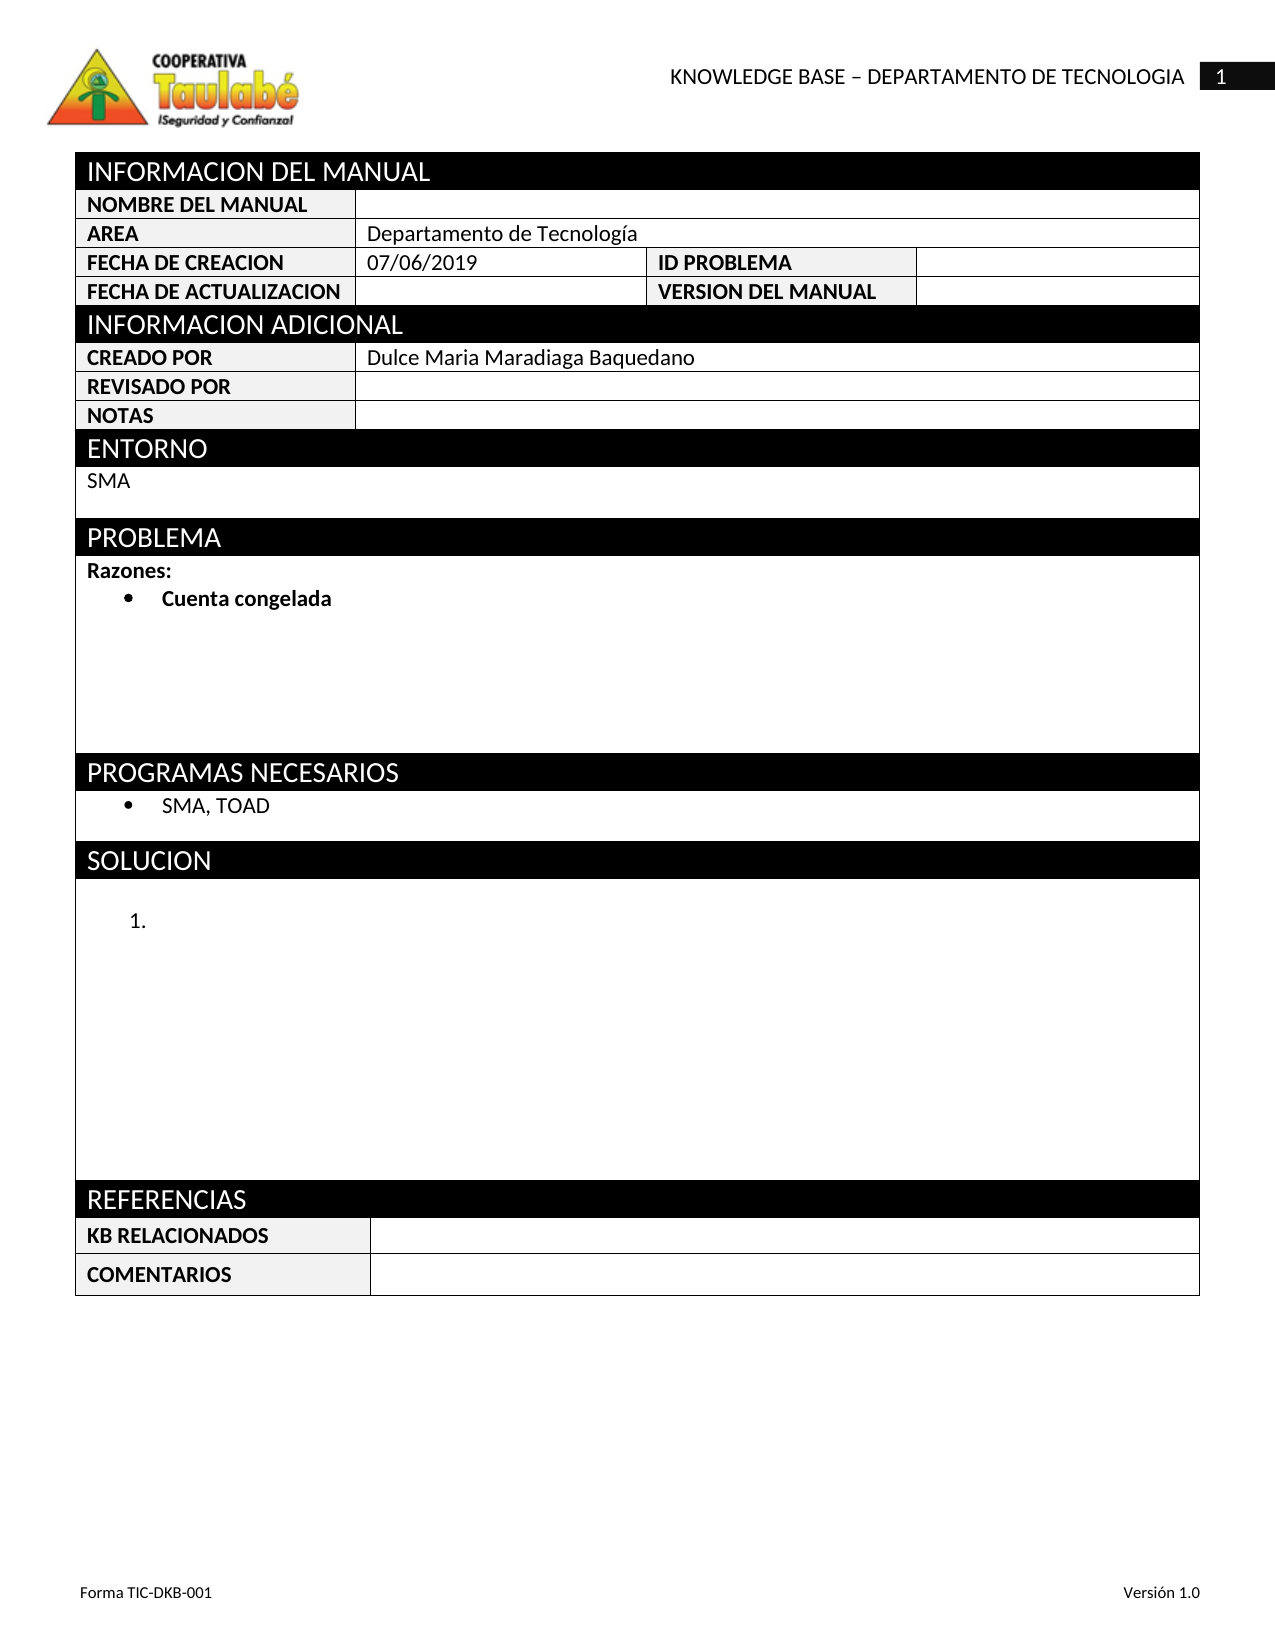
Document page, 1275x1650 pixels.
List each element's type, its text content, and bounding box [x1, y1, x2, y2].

table_cell Razones: Cuenta congelada [76, 556, 1199, 753]
table_cell SOLUCION [76, 842, 1199, 878]
table_cell NOMBRE DEL MANUAL [76, 190, 355, 218]
table_cell VERSION DEL MANUAL [647, 277, 916, 305]
table_cell INFORMACION ADICIONAL [76, 306, 1199, 342]
table_cell AREA [76, 219, 355, 247]
table_cell Departamento de Tecnología [356, 219, 1199, 247]
table_cell COMENTARIOS [76, 1254, 370, 1295]
table_cell FECHA DE CREACION [76, 248, 355, 276]
table_cell ID PROBLEMA [647, 248, 916, 276]
table_cell NOTAS [76, 401, 355, 429]
table_cell [356, 372, 1199, 400]
table_cell [917, 248, 1199, 276]
table_cell [356, 190, 1199, 218]
table_cell CREADO POR [76, 343, 355, 371]
table_cell [356, 401, 1199, 429]
table_cell [371, 1218, 1199, 1253]
table_cell REFERENCIAS [76, 1181, 1199, 1216]
table_cell PROGRAMAS NECESARIOS [76, 754, 1199, 790]
table_cell REVISADO POR [76, 372, 355, 400]
table_cell ENTORNO [76, 430, 1199, 466]
table_cell [76, 879, 1199, 1180]
table_cell SMA [76, 467, 1199, 518]
table_cell 07/06/2019 [356, 248, 646, 276]
table_cell KB RELACIONADOS [76, 1218, 370, 1253]
table_cell [356, 277, 646, 305]
table_cell FECHA DE ACTUALIZACION [76, 277, 355, 305]
table_cell PROBLEMA [76, 519, 1199, 555]
table_cell [371, 1254, 1199, 1295]
picture [43, 40, 305, 137]
table_header INFORMACION DEL MANUAL [76, 153, 1199, 189]
table_cell Dulce Maria Maradiaga Baquedano [356, 343, 1199, 371]
table_cell SMA, TOAD [76, 791, 1199, 841]
table_cell [917, 277, 1199, 305]
